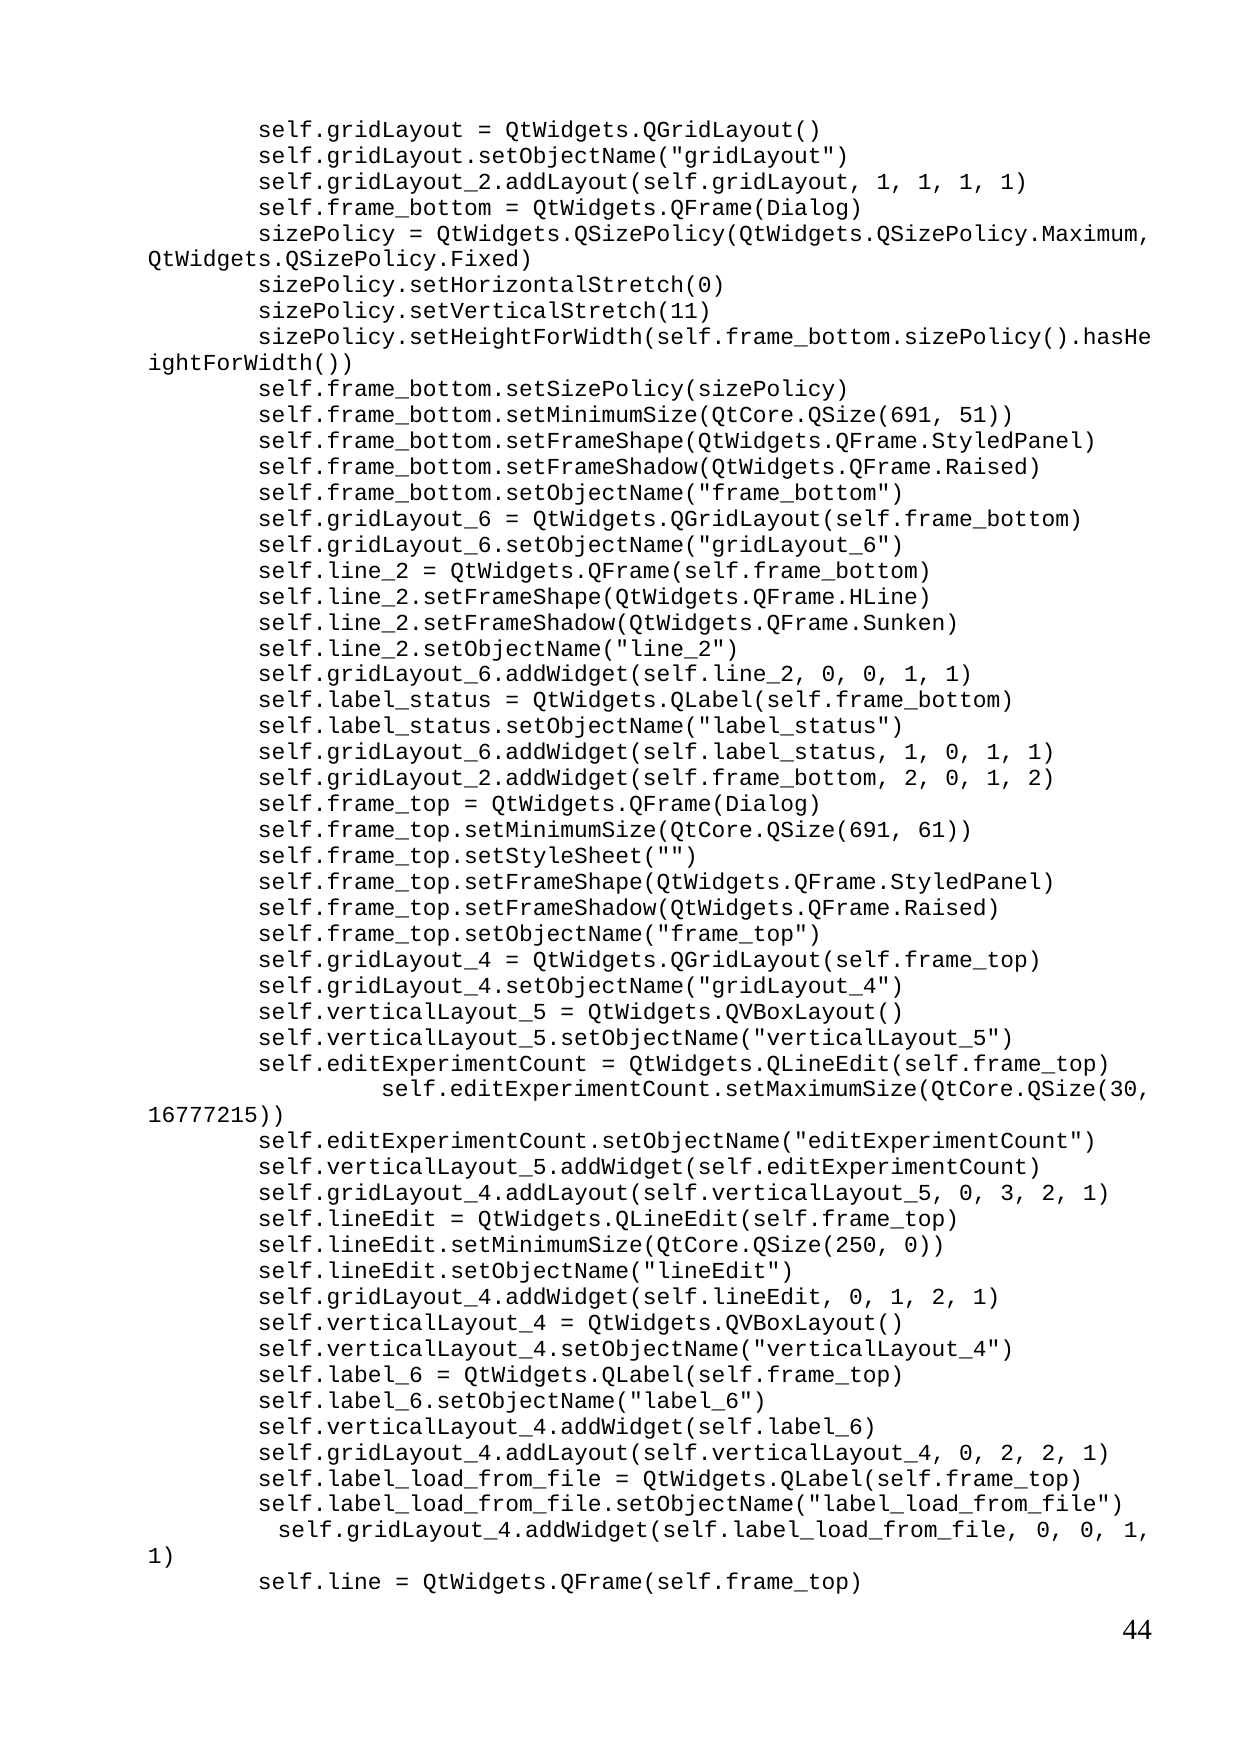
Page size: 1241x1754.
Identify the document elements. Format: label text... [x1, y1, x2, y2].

text self.frame_bottom.setObjectName("frame_bottom") [148, 481, 1152, 507]
text self.lineEdit = QtWidgets.QLineEdit(self.frame_top) [148, 1207, 1152, 1233]
text self.label_6 = QtWidgets.QLabel(self.frame_top) [148, 1363, 1152, 1389]
text self.frame_top.setFrameShadow(QtWidgets.QFrame.Raised) [148, 896, 1152, 922]
text self.label_load_from_file = QtWidgets.QLabel(self.frame_top) [148, 1467, 1152, 1493]
text self.line_2.setObjectName("line_2") [148, 637, 1152, 663]
text self.editExperimentCount.setObjectName("editExperimentCount") [148, 1130, 1152, 1156]
text self.gridLayout_4 = QtWidgets.QGridLayout(self.frame_top) [148, 948, 1152, 974]
text self.verticalLayout_5.addWidget(self.editExperimentCount) [148, 1156, 1152, 1182]
text self.frame_top.setStyleSheet("") [148, 844, 1152, 870]
text sizePolicy.setHeightForWidth(self.frame_bottom.sizePolicy().hasHeightForWidth()) [148, 326, 1152, 377]
text self.line_2 = QtWidgets.QFrame(self.frame_bottom) [148, 559, 1152, 585]
text self.lineEdit.setObjectName("lineEdit") [148, 1259, 1152, 1285]
text self.editExperimentCount.setMaximumSize(QtCore.QSize(30, 16777215)) [148, 1078, 1152, 1130]
text self.gridLayout_4.addLayout(self.verticalLayout_5, 0, 3, 2, 1) [148, 1182, 1152, 1207]
text sizePolicy.setVerticalStretch(11) [148, 300, 1152, 326]
text self.frame_top.setFrameShape(QtWidgets.QFrame.StyledPanel) [148, 870, 1152, 896]
text self.gridLayout_2.addWidget(self.frame_bottom, 2, 0, 1, 2) [148, 767, 1152, 792]
text self.lineEdit.setMinimumSize(QtCore.QSize(250, 0)) [148, 1233, 1152, 1259]
text self.verticalLayout_5 = QtWidgets.QVBoxLayout() [148, 1000, 1152, 1026]
text self.gridLayout_6 = QtWidgets.QGridLayout(self.frame_bottom) [148, 507, 1152, 533]
text self.label_status = QtWidgets.QLabel(self.frame_bottom) [148, 689, 1152, 715]
text self.label_status.setObjectName("label_status") [148, 715, 1152, 741]
text self.editExperimentCount = QtWidgets.QLineEdit(self.frame_top) [148, 1052, 1152, 1078]
text sizePolicy = QtWidgets.QSizePolicy(QtWidgets.QSizePolicy.Maximum, QtWidgets.QSizePolicy.Fixed) [148, 222, 1152, 274]
text self.frame_bottom = QtWidgets.QFrame(Dialog) [148, 196, 1152, 222]
text self.gridLayout.setObjectName("gridLayout") [148, 144, 1152, 170]
text self.frame_bottom.setMinimumSize(QtCore.QSize(691, 51)) [148, 403, 1152, 429]
text self.frame_top.setObjectName("frame_top") [148, 922, 1152, 948]
text self.line_2.setFrameShape(QtWidgets.QFrame.HLine) [148, 585, 1152, 611]
text self.gridLayout_4.addWidget(self.label_load_from_file, 0, 0, 1, 1) [148, 1519, 1152, 1571]
text self.frame_bottom.setFrameShape(QtWidgets.QFrame.StyledPanel) [148, 429, 1152, 455]
text self.gridLayout_4.addLayout(self.verticalLayout_4, 0, 2, 2, 1) [148, 1441, 1152, 1467]
text self.verticalLayout_4.setObjectName("verticalLayout_4") [148, 1337, 1152, 1363]
text self.verticalLayout_4.addWidget(self.label_6) [148, 1415, 1152, 1441]
text self.label_load_from_file.setObjectName("label_load_from_file") [148, 1493, 1152, 1519]
text self.frame_top = QtWidgets.QFrame(Dialog) [148, 792, 1152, 818]
text sizePolicy.setHorizontalStretch(0) [148, 274, 1152, 300]
text self.gridLayout_6.setObjectName("gridLayout_6") [148, 533, 1152, 559]
text self.gridLayout = QtWidgets.QGridLayout() [148, 118, 1152, 144]
text self.frame_top.setMinimumSize(QtCore.QSize(691, 61)) [148, 818, 1152, 844]
text self.gridLayout_4.setObjectName("gridLayout_4") [148, 974, 1152, 1000]
text self.verticalLayout_5.setObjectName("verticalLayout_5") [148, 1026, 1152, 1052]
text self.gridLayout_6.addWidget(self.label_status, 1, 0, 1, 1) [148, 741, 1152, 767]
text self.gridLayout_6.addWidget(self.line_2, 0, 0, 1, 1) [148, 663, 1152, 689]
text self.gridLayout_2.addLayout(self.gridLayout, 1, 1, 1, 1) [148, 170, 1152, 196]
text self.frame_bottom.setSizePolicy(sizePolicy) [148, 377, 1152, 403]
text self.line = QtWidgets.QFrame(self.frame_top) [148, 1571, 1152, 1597]
text self.verticalLayout_4 = QtWidgets.QVBoxLayout() [148, 1311, 1152, 1337]
text self.line_2.setFrameShadow(QtWidgets.QFrame.Sunken) [148, 611, 1152, 637]
text self.gridLayout_4.addWidget(self.lineEdit, 0, 1, 2, 1) [148, 1285, 1152, 1311]
text self.label_6.setObjectName("label_6") [148, 1389, 1152, 1415]
text self.frame_bottom.setFrameShadow(QtWidgets.QFrame.Raised) [148, 455, 1152, 481]
